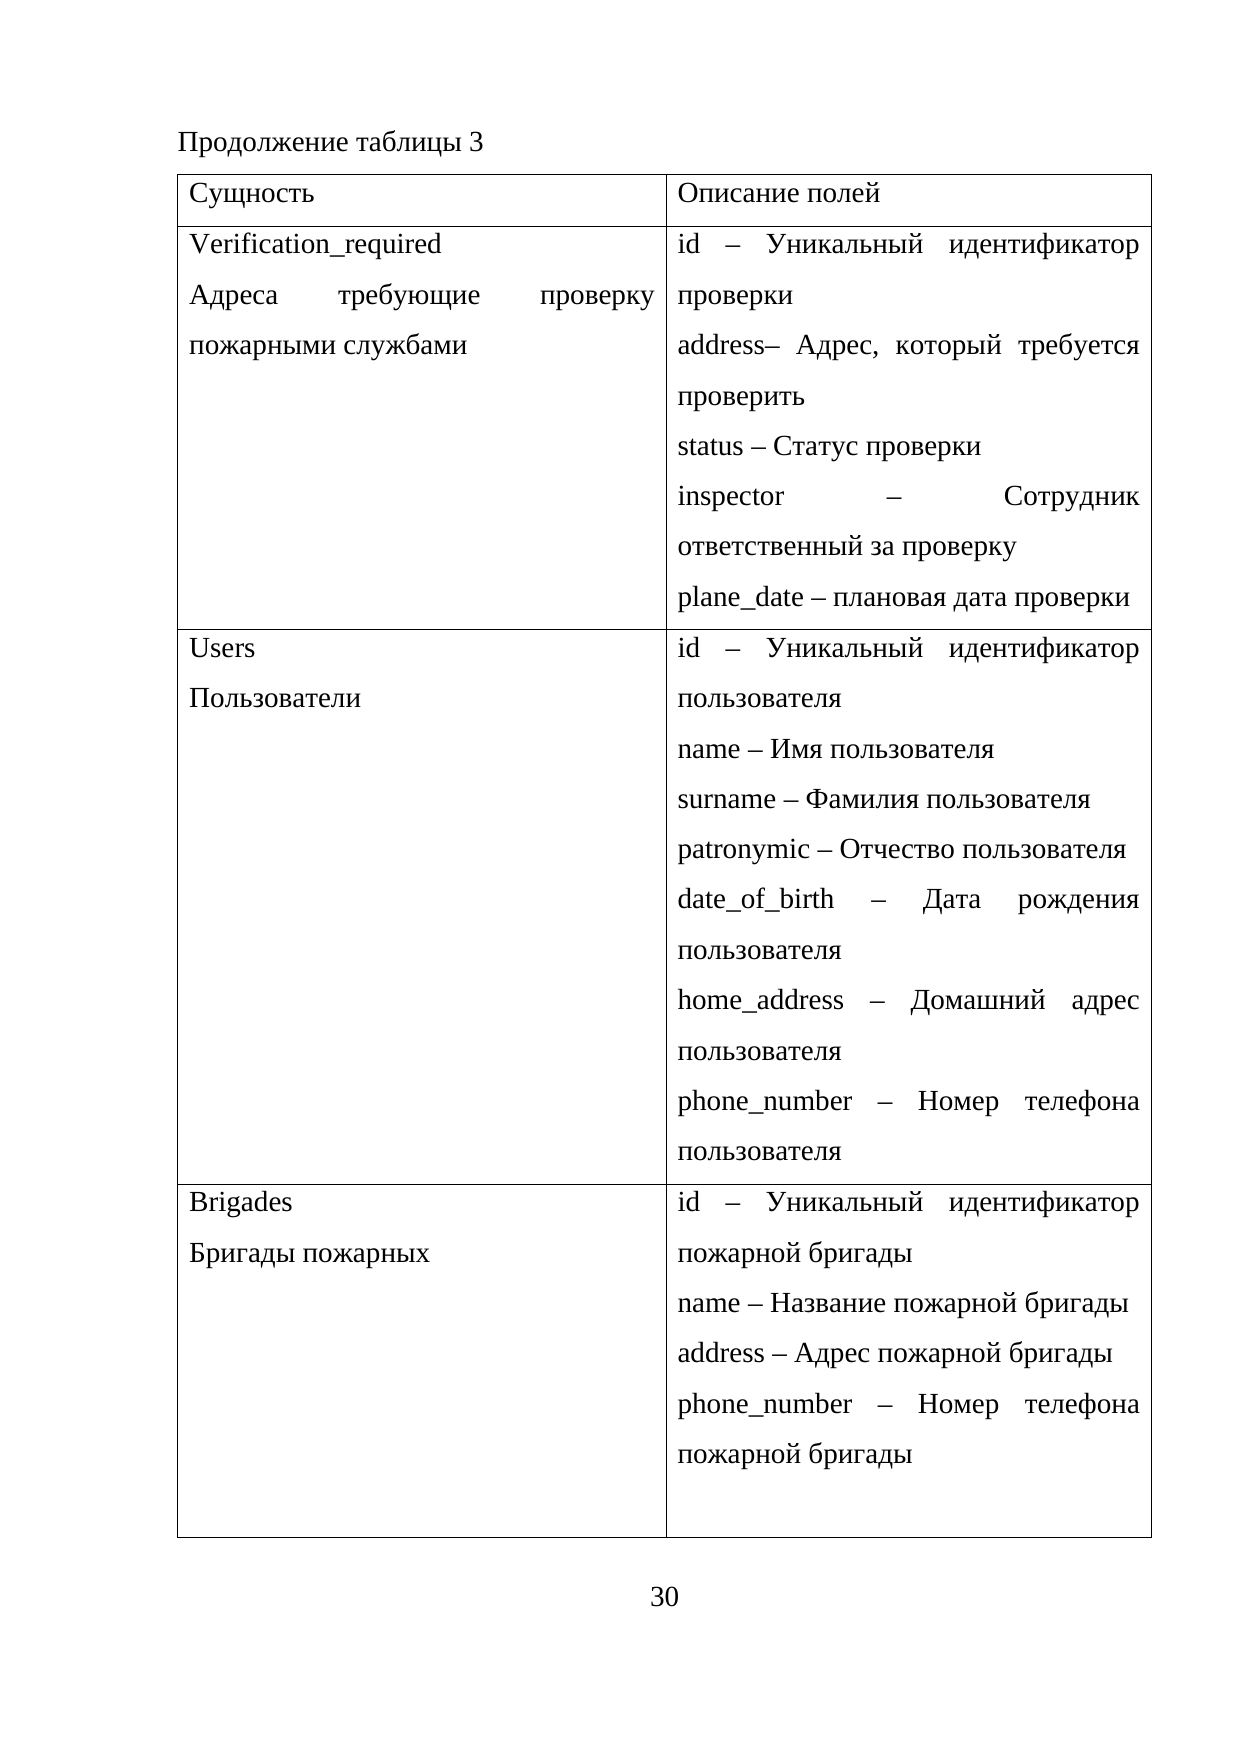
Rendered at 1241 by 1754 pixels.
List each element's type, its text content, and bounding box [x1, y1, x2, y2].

table_cell id – Уникальный идентификатор пожарной бригады name – Название пожарной бригады address – Адрес пожарной бригады phone_number – Номер телефона пожарной бригады [667, 1185, 1151, 1537]
table_header Описание полей [667, 175, 1151, 226]
table_cell id – Уникальный идентификатор проверки address– Адрес, который требуется проверить status – Статус проверки inspector – Сотрудник ответственный за проверку plane_date – плановая дата проверки [667, 227, 1151, 629]
table_cell Users Пользователи [178, 630, 666, 1183]
table_cell id – Уникальный идентификатор пользователя name – Имя пользователя surname – Фамилия пользователя patronymic – Отчество пользователя date_of_birth – Дата рождения пользователя home_address – Домашний адрес пользователя phone_number – Номер телефона пользователя [667, 630, 1151, 1183]
text Продолжение таблицы 3 [177, 124, 1152, 158]
table_header Сущность [178, 175, 666, 226]
table_cell Brigades Бригады пожарных [178, 1185, 666, 1537]
table_cell Verification_required Адреса требующие проверку пожарными службами [178, 227, 666, 629]
